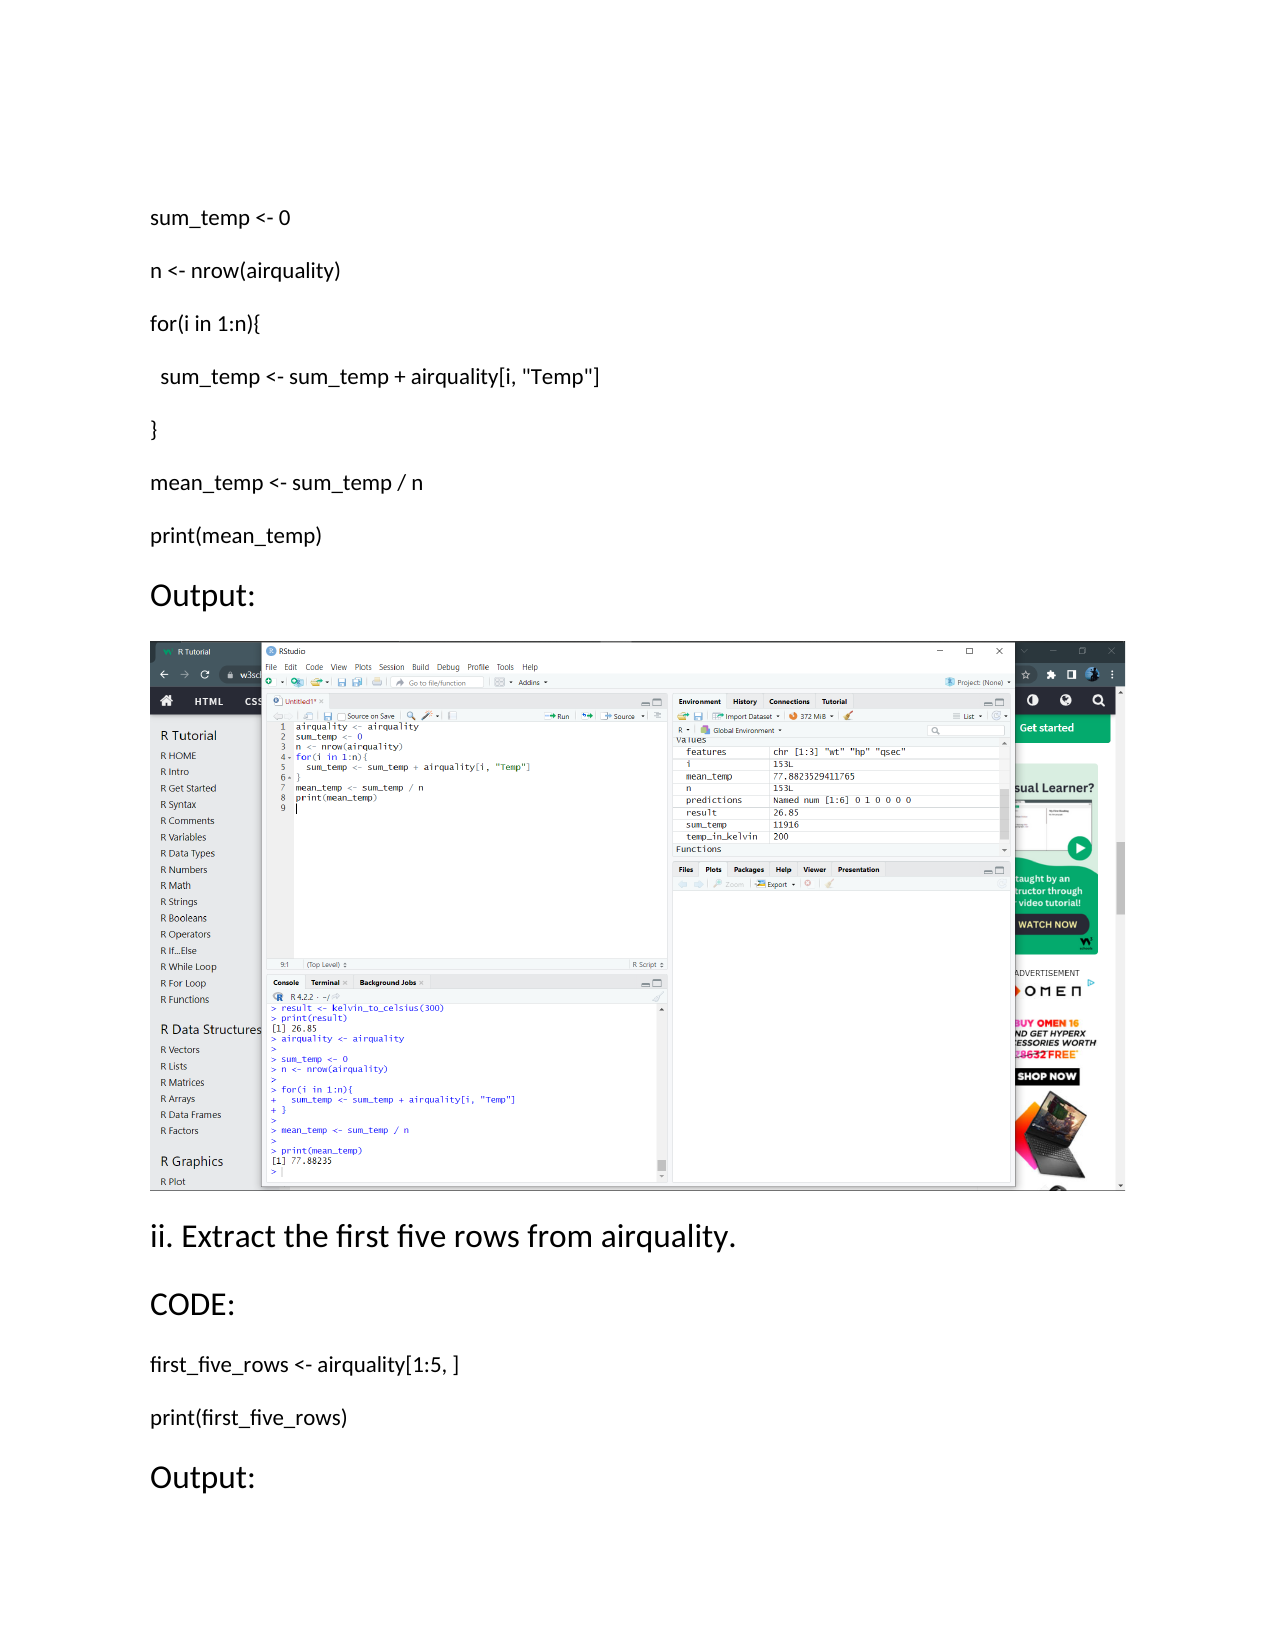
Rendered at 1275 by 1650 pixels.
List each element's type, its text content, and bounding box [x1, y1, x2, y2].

text } [150, 415, 1125, 443]
text sum_temp <- 0 [150, 203, 1125, 231]
text first_five_rows <- airquality[1:5, ] [150, 1350, 1125, 1378]
text Output: [150, 1456, 1125, 1497]
text n <- nrow(airquality) [150, 256, 1125, 284]
text print(mean_temp) [150, 521, 1125, 549]
text CODE: [150, 1283, 1125, 1323]
text print(first_five_rows) [150, 1403, 1125, 1431]
text for(i in 1:n){ [150, 309, 1125, 337]
text sum_temp <- sum_temp + airquality[i, "Temp"] [150, 362, 1125, 390]
text Output: [150, 574, 1125, 615]
picture [150, 641, 1125, 1191]
text ii. Extract the first five rows from airquality. [150, 1215, 1125, 1256]
text mean_temp <- sum_temp / n [150, 468, 1125, 496]
